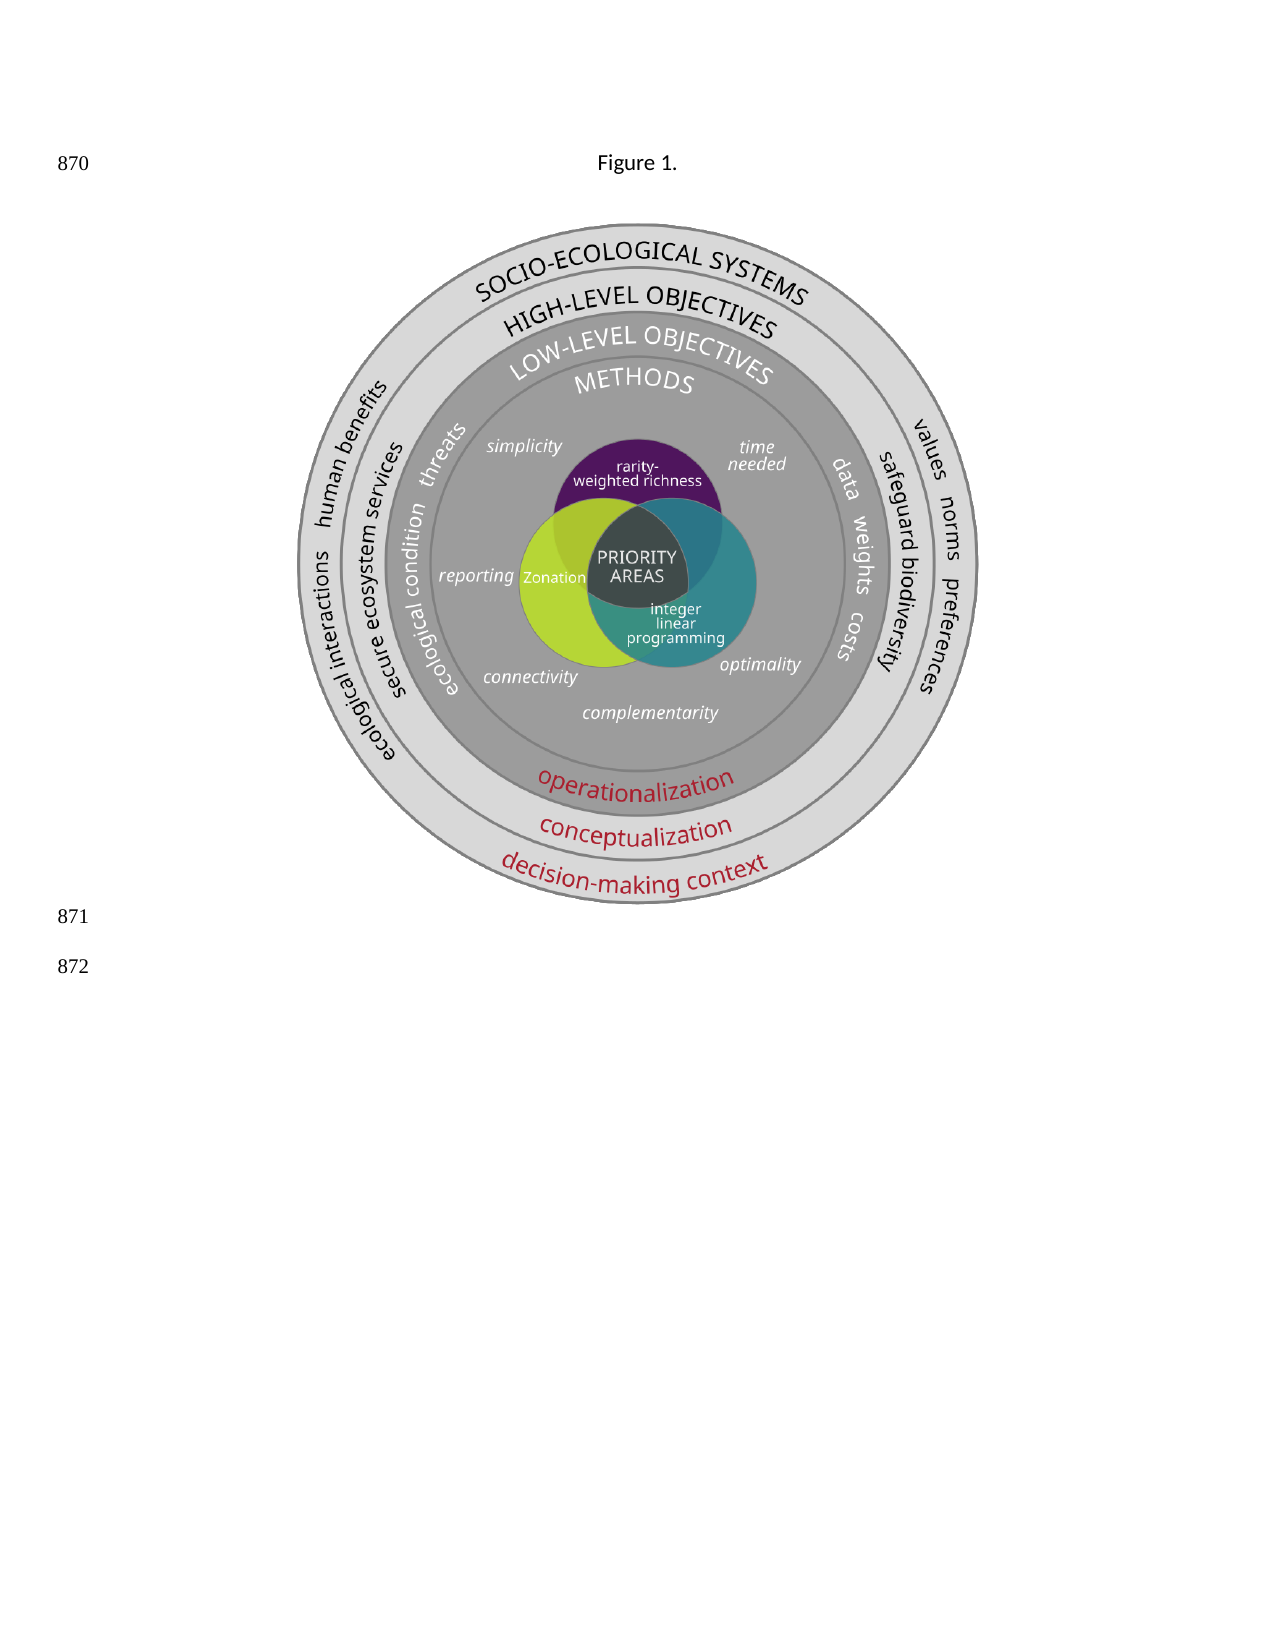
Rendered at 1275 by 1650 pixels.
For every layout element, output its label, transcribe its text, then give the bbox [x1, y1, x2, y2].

picture [277, 203, 998, 924]
text Figure 1. [118, 148, 1157, 176]
